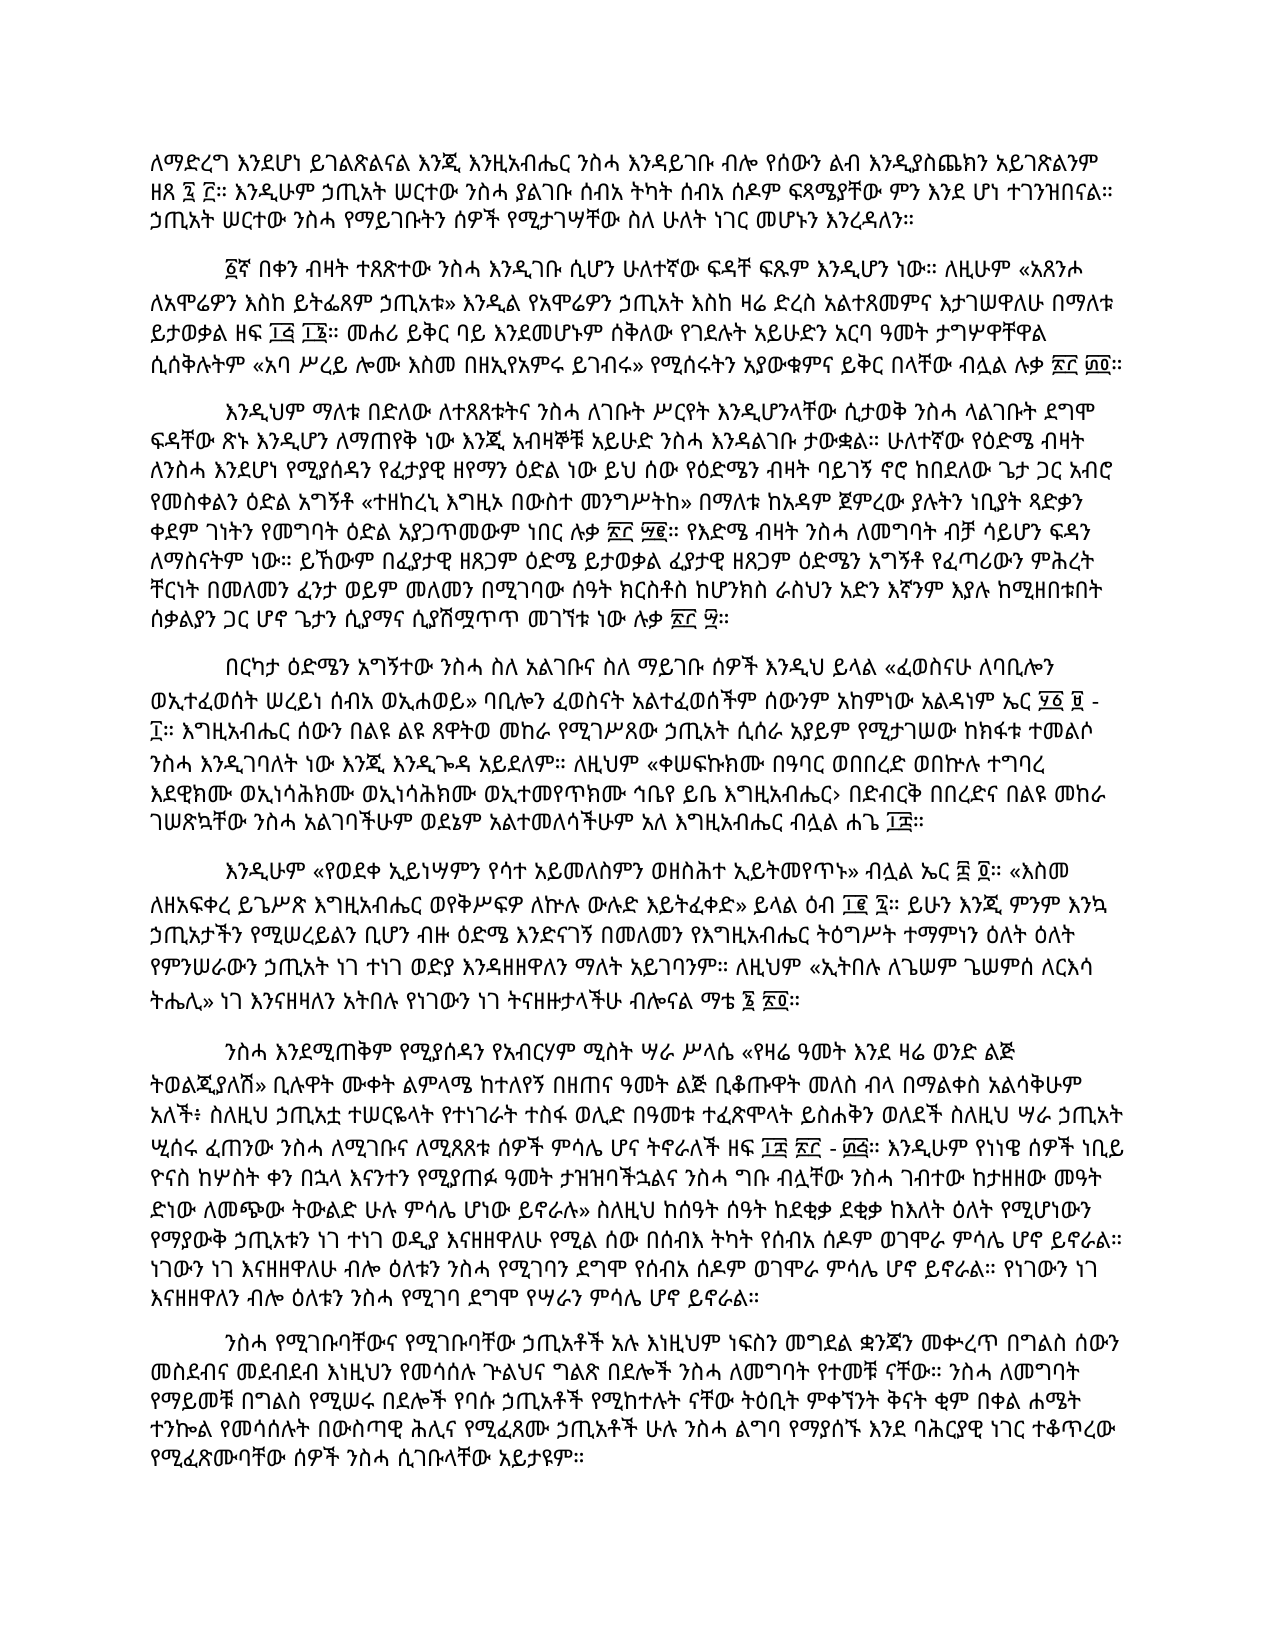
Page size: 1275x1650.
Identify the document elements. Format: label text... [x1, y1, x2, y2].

text እንዲህም ማለቱ በድለው ለተጸጸቱትና ንስሓ ለገቡት ሥርየት እንዲሆንላቸው ሲታወቅ ንስሓ ላልገቡት ደግሞ ፍዳቸው ጽኑ እንዲሆን ለማጠየቅ ነው እንጂ አብዛኞቹ አይሁድ ንስሓ እንዳልገቡ ታውቋል። ሁለተኛው የዕድሜ ብዛት ለንስሓ እንደሆነ የሚያሰዳን የፈታያዊ ዘየማን ዕድል ነው ይህ ሰው የዕድሜን ብዛት ባይገኝ ኖሮ ከበደለው ጌታ ጋር አብሮ የመስቀልን ዕድል አግኝቶ «ተዘከረኒ እግዚኦ በውስተ መንግሥትከ» በማለቱ ከአዳም ጀምረው ያሉትን ነቢያት ጻድቃን ቀደም ገነትን የመግባት ዕድል አያጋጥመውም ነበር ሉቃ ፳፫ ፵፪። የእድሜ ብዛት ንስሓ ለመግባት ብቻ ሳይሆን ፍዳን ለማስናትም ነው። ይኸውም በፈያታዊ ዘጸጋም ዕድሜ ይታወቃል ፈያታዊ ዘጸጋም ዕድሜን አግኝቶ የፈጣሪውን ምሕረት ቸርነት በመለመን ፈንታ ወይም መለመን በሚገባው ሰዓት ክርስቶስ ከሆንክስ ራስህን አድን እኛንም እያሉ ከሚዘበቱበት ሰቃልያን ጋር ሆኖ ጌታን ሲያማና ሲያሽሟጥጥ መገኘቱ ነው ሉቃ ፳፫ ፵። [150, 399, 1125, 632]
text ንስሓ እንደሚጠቅም የሚያሰዳን የአብርሃም ሚስት ሣራ ሥላሴ «የዛሬ ዓመት እንደ ዛሬ ወንድ ልጅ ትወልጂያለሽ» ቢሉዋት ሙቀት ልምላሜ ከተለየኝ በዘጠና ዓመት ልጅ ቢቆጡዋት መለስ ብላ በማልቀስ አልሳቅሁም አለች፥ ስለዚህ ኃጢአቷ ተሠርዬላት የተነገራት ተስፋ ወሊድ በዓመቱ ተፈጽሞላት ይስሐቅን ወለደች ስለዚህ ሣራ ኃጢአት ሢሰሩ ፈጠንው ንስሓ ለሚገቡና ለሚጸጸቱ ሰዎች ምሳሌ ሆና ትኖራለች ዘፍ ፲፰ ፳፫ - ፴፭። እንዲሁም የነነዌ ሰዎች ነቢይ ዮናስ ከሦስት ቀን በኋላ እናንተን የሚያጠፉ ዓመት ታዝዝባችኋልና ንስሓ ግቡ ብሏቸው ንስሓ ገብተው ከታዘዘው መዓት ድነው ለመጭው ትውልድ ሁሉ ምሳሌ ሆነው ይኖራሉ» ስለዚህ ከሰዓት ሰዓት ከደቂቃ ደቂቃ ከእለት ዕለት የሚሆነውን የማያውቅ ኃጢአቱን ነገ ተነገ ወዲያ እናዘዘዋለሁ የሚል ሰው በሰብእ ትካት የሰብአ ሰዶም ወገሞራ ምሳሌ ሆኖ ይኖራል። ነገውን ነገ እናዘዘዋለሁ ብሎ ዕለቱን ንስሓ የሚገባን ደግሞ የሰብአ ሰዶም ወገሞራ ምሳሌ ሆኖ ይኖራል። የነገውን ነገ እናዘዘዋለን ብሎ ዕለቱን ንስሓ የሚገባ ደግሞ የሣራን ምሳሌ ሆኖ ይኖራል። [150, 1035, 1125, 1312]
text ፩ኛ በቀን ብዛት ተጸጽተው ንስሓ እንዲገቡ ሲሆን ሁለተኛው ፍዳቸ ፍጹም እንዲሆን ነው። ለዚሁም «አጸንሖ ለአሞሬዎን እስከ ይትፌጸም ኃጢአቱ» እንዲል የአሞሬዎን ኃጢአት እስከ ዛሬ ድረስ አልተጸመምና እታገሠዋለሁ በማለቱ ይታወቃል ዘፍ ፲፭ ፲፮። መሐሪ ይቅር ባይ እንደመሆኑም ሰቅለው የገደሉት አይሁድን አርባ ዓመት ታግሦዋቸዋል ሲሰቅሉትም «አባ ሥረይ ሎሙ እስመ በዘኢየአምሩ ይገብሩ» የሚሰሩትን አያውቁምና ይቅር በላቸው ብሏል ሉቃ ፳፫ ፴፬። [150, 253, 1125, 380]
text ንስሓ የሚገቡባቸውና የሚገቡባቸው ኃጢአቶች አሉ እነዚህም ነፍስን መግደል ቋንጃን መቍረጥ በግልስ ሰውን መስደብና መደብደብ እነዚህን የመሳሰሉ ጕልህና ግልጽ በደሎች ንስሓ ለመግባት የተመቹ ናቸው። ንስሓ ለመግባት የማይመቹ በግልስ የሚሠሩ በደሎች የባሱ ኃጢአቶች የሚከተሉት ናቸው ትዕቢት ምቀኘንት ቅናት ቂም በቀል ሐሜት ተንኰል የመሳሰሉት በውስጣዊ ሕሊና የሚፈጸሙ ኃጢአቶች ሁሉ ንስሓ ልግባ የማያሰኙ እንደ ባሕርያዊ ነገር ተቆጥረው የሚፈጽሙባቸው ሰዎች ንስሓ ሲገቡላቸው አይታዩም። [150, 1330, 1125, 1472]
text እንዲሁም «የወደቀ ኢይነሣምን የሳተ አይመለስምን ወዘስሕተ ኢይትመየጥኑ» ብሏል ኤር ፰ ፬። «እስመ ለዘአፍቀረ ይጌሥጽ እግዚአብሔር ወየቅሥፍዎ ለኵሉ ውሉድ እይትፈቀድ» ይላል ዕብ ፲፪ ፯። ይሁን እንጂ ምንም እንኳ ኃጢአታችን የሚሠረይልን ቢሆን ብዙ ዕድሜ እንድናገኝ በመለመን የእግዚአብሔር ትዕግሥት ተማምነን ዕለት ዕለት የምንሠራውን ኃጢአት ነገ ተነገ ወድያ እንዳዘዘዋለን ማለት አይገባንም። ለዚህም «ኢትበሉ ለጌሠም ጌሠምሰ ለርእሳ ትሔሊ» ነገ እንናዘዛለን አትበሉ የነገውን ነገ ትናዘዙታላችሁ ብሎናል ማቴ ፮ ፳፬። [150, 855, 1125, 1016]
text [150, 150, 1125, 234]
text በርካታ ዕድሜን አግኝተው ንስሓ ስለ አልገቡና ስለ ማይገቡ ሰዎች እንዲህ ይላል «ፈወስናሁ ለባቢሎን ወኢተፈወሰት ሠረይነ ሰብአ ወኢሐወይ» ባቢሎን ፈወስናት አልተፈወሰችም ሰውንም አከምነው አልዳነም ኤር ፶፩ ፱ - ፲። እግዚአብሔር ሰውን በልዩ ልዩ ጸዋትወ መከራ የሚገሥጸው ኃጢአት ሲሰራ አያይም የሚታገሠው ከክፋቱ ተመልሶ ንስሓ እንዲገባለት ነው እንጂ እንዲጐዳ አይደለም። ለዚህም «ቀሠፍኩክሙ በዓባር ወበበረድ ወበኵሉ ተግባረ እደዊክሙ ወኢነሳሕክሙ ወኢነሳሕክሙ ወኢተመየጥክሙ ኅቤየ ይቤ እግዚአብሔር› በድብርቅ በበረድና በልዩ መከራ ገሠጽኳቸው ንስሓ አልገባችሁም ወደኔም አልተመለሳችሁም አለ እግዚአብሔር ብሏል ሐጌ ፲፰። [150, 651, 1125, 836]
